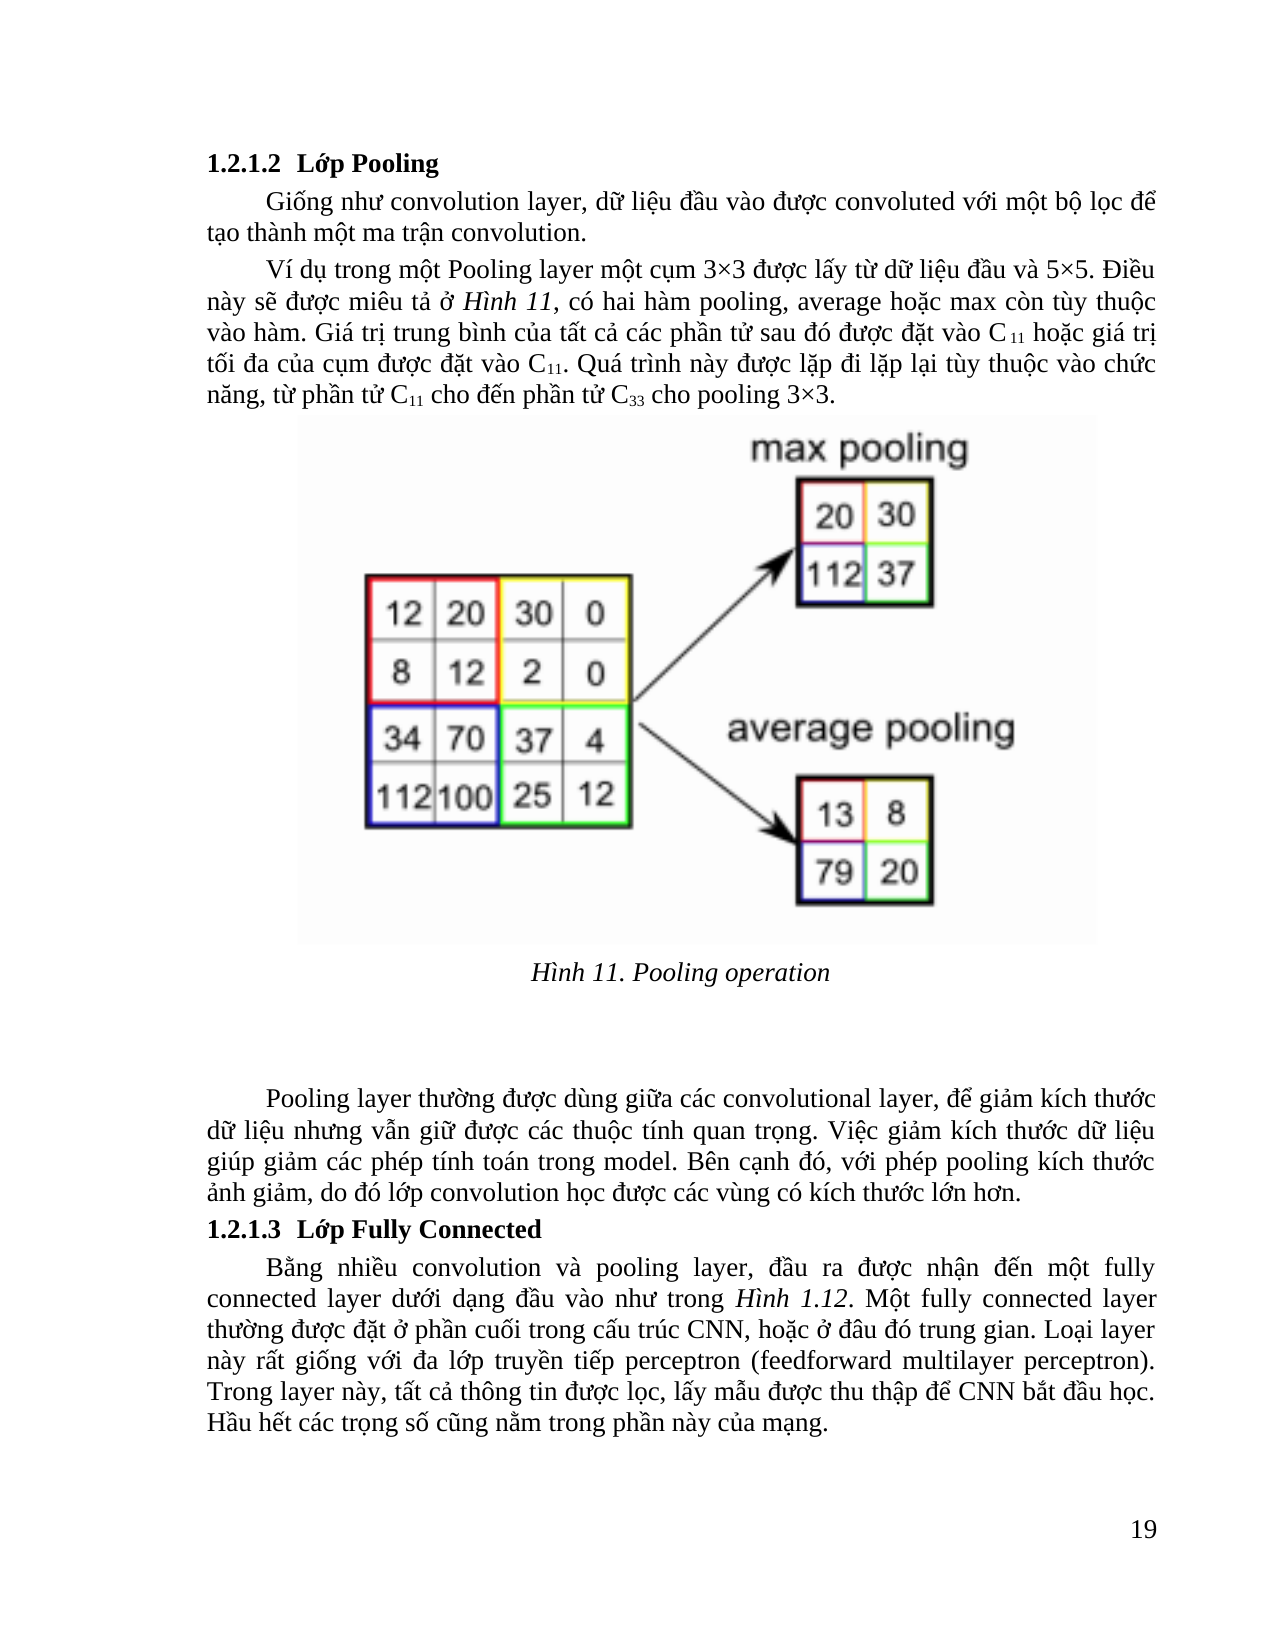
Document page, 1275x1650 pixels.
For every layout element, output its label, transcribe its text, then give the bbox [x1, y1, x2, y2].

subtitle Lớp Pooling [207, 148, 1157, 179]
picture [259, 415, 1105, 950]
text Ví dụ trong một Pooling layer một cụm 3×3 được lấy từ dữ liệu đầu và 5×5. Điều này sẽ được miêu tả ở Hình 11, có hai hàm pooling, average hoặc max còn tùy thuộc vào hàm. Giá trị trung bình của tất cả các phần tử sau đó được đặt vào C11 hoặc giá trị tối đa của cụm được đặt vào C11. Quá trình này được lặp đi lặp lại tùy thuộc vào chức năng, từ phần tử C11 cho đến phần tử C33 cho pooling 3×3. [207, 253, 1157, 409]
text Hình 11. Pooling operation [207, 956, 1157, 987]
text Bằng nhiều convolution và pooling layer, đầu ra được nhận đến một fully connected layer dưới dạng đầu vào như trong Hình 1.12. Một fully connected layer thường được đặt ở phần cuối trong cấu trúc CNN, hoặc ở đâu đó trung gian. Loại layer này rất giống với đa lớp truyền tiếp perceptron (feedforward multilayer perceptron). Trong layer này, tất cả thông tin được lọc, lấy mẫu được thu thập để CNN bắt đầu học. Hầu hết các trọng số cũng nằm trong phần này của mạng. [207, 1251, 1157, 1438]
text Pooling layer thường được dùng giữa các convolutional layer, để giảm kích thước dữ liệu nhưng vẫn giữ được các thuộc tính quan trọng. Việc giảm kích thước dữ liệu giúp giảm các phép tính toán trong model. Bên cạnh đó, với phép pooling kích thước ảnh giảm, do đó lớp convolution học được các vùng có kích thước lớn hơn. [207, 1083, 1157, 1207]
text Giống như convolution layer, dữ liệu đầu vào được convoluted với một bộ lọc để tạo thành một ma trận convolution. [207, 185, 1157, 247]
subtitle Lớp Fully Connected [207, 1213, 1157, 1244]
